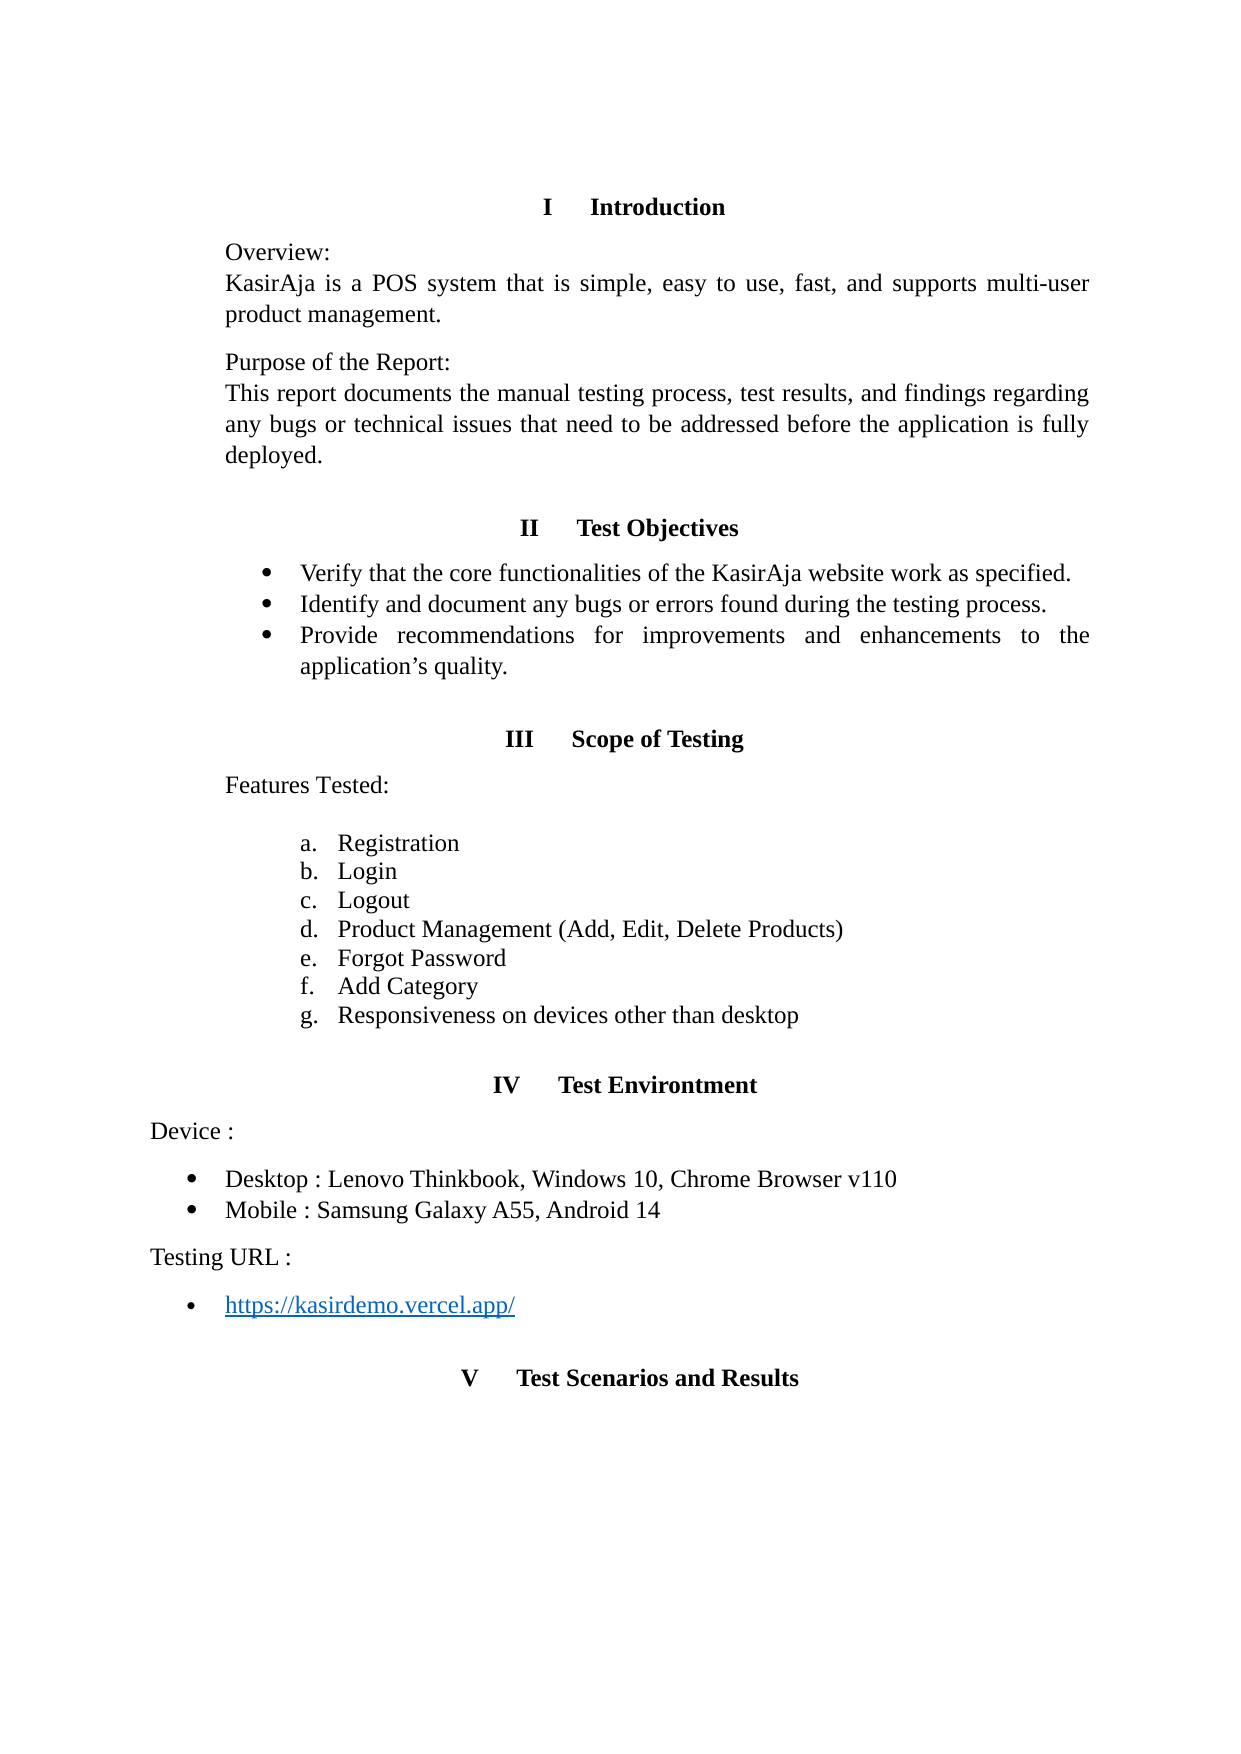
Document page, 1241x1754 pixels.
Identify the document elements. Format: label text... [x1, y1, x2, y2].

list Forgot Password [300, 943, 1090, 971]
list https://kasirdemo.vercel.app/ [187, 1290, 1090, 1319]
list Login [300, 856, 1090, 885]
text KasirAja is a POS system that is simple, easy to use, fast, and supports multi-user product management. [225, 268, 1090, 328]
list Overview: [225, 237, 1090, 266]
text Testing URL : [150, 1242, 1090, 1271]
subtitle Introduction [187, 192, 1090, 220]
list Mobile : Samsung Galaxy A55, Android 14 [187, 1195, 1090, 1223]
list Logout [300, 885, 1090, 914]
list Identify and document any bugs or errors found during the testing process. [262, 589, 1090, 618]
list Verify that the core functionalities of the KasirAja website work as specified. [262, 558, 1090, 587]
text Purpose of the Report: [225, 347, 1090, 376]
list Product Management (Add, Edit, Delete Products) [300, 914, 1090, 943]
subtitle Scope of Testing [187, 724, 1090, 753]
list Registration [300, 828, 1090, 856]
list Responsiveness on devices other than desktop [300, 1000, 1090, 1029]
subtitle Test Environtment [187, 1071, 1090, 1099]
text This report documents the manual testing process, test results, and findings regarding any bugs or technical issues that need to be addressed before the application is fully deployed. [225, 378, 1090, 469]
text Device : [150, 1116, 1090, 1145]
subtitle Test Scenarios and Results [187, 1363, 1090, 1392]
subtitle Test Objectives [187, 513, 1090, 542]
list Provide recommendations for improvements and enhancements to the application’s quality. [262, 620, 1090, 680]
list Add Category [300, 971, 1090, 1000]
list Desktop : Lenovo Thinkbook, Windows 10, Chrome Browser v110 [187, 1164, 1090, 1192]
text Features Tested: [150, 770, 1090, 798]
